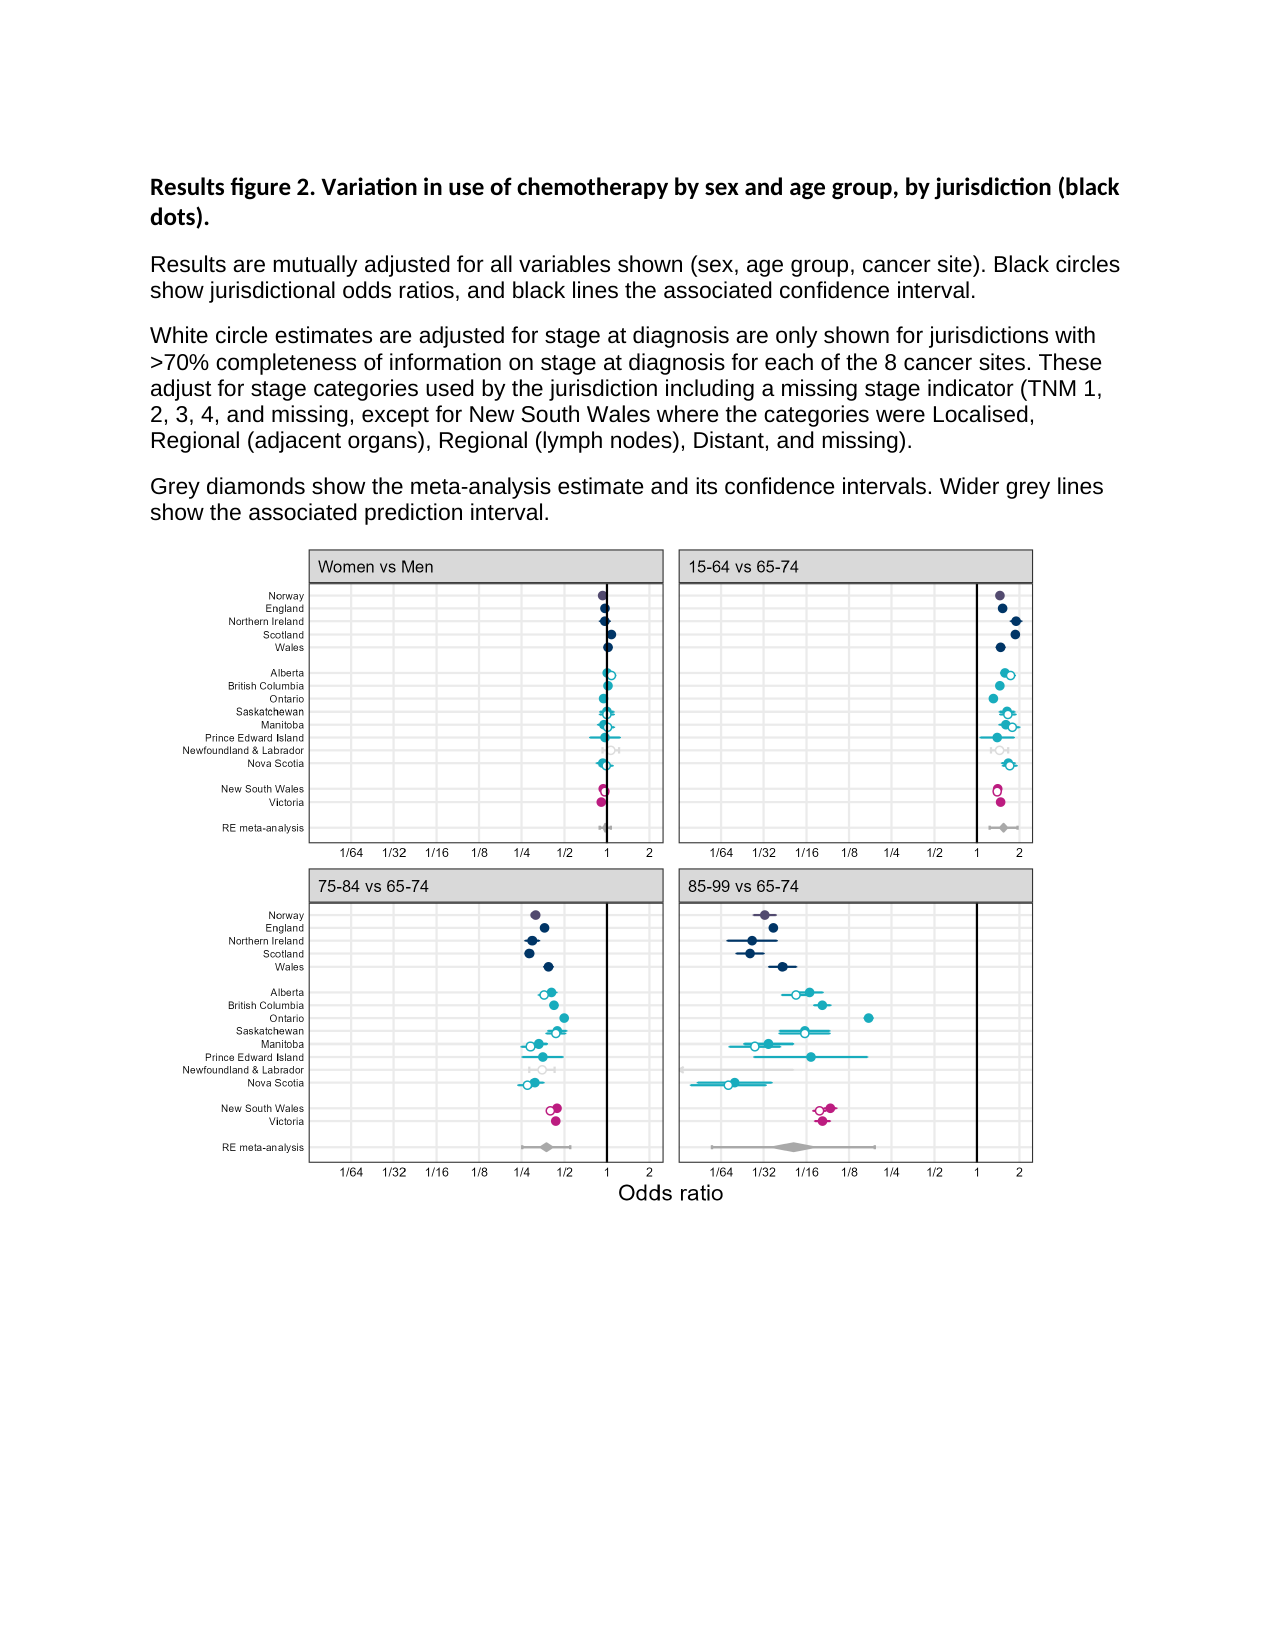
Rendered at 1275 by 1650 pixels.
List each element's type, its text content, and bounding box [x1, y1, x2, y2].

text Grey diamonds show the meta-analysis estimate and its confidence intervals. Wider grey lines show the associated prediction interval. [150, 473, 1125, 525]
picture [150, 544, 1039, 1211]
text White circle estimates are adjusted for stage at diagnosis are only shown for jurisdictions with >70% completeness of information on stage at diagnosis for each of the 8 cancer sites. These adjust for stage categories used by the jurisdiction including a missing stage indicator (TNM 1, 2, 3, 4, and missing, except for New South Wales where the categories were Localised, Regional (adjacent organs), Regional (lymph nodes), Distant, and missing). [150, 322, 1125, 454]
text Results are mutually adjusted for all variables shown (sex, age group, cancer site). Black circles show jurisdictional odds ratios, and black lines the associated confidence interval. [150, 251, 1125, 303]
subtitle Results figure 2. Variation in use of chemotherapy by sex and age group, by jurisdiction (black dots). [150, 171, 1125, 232]
